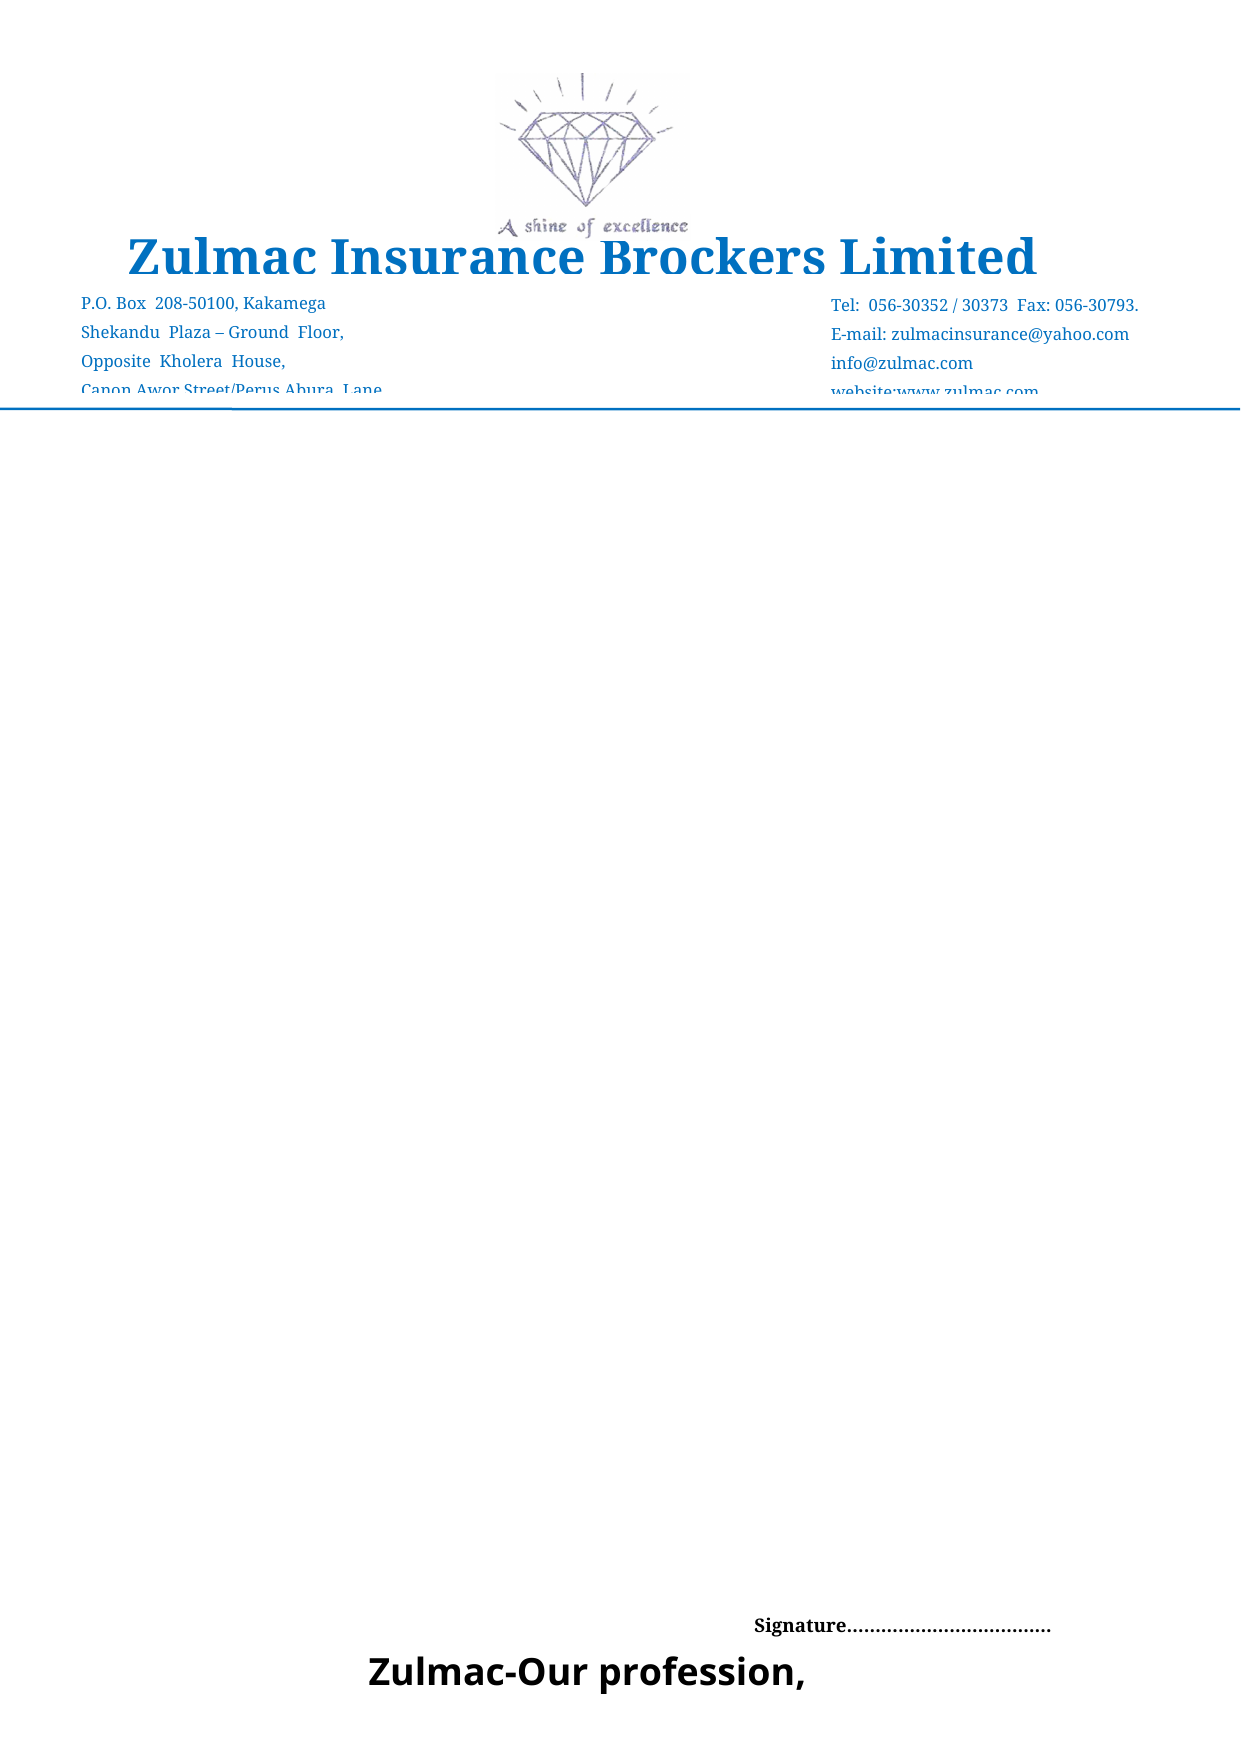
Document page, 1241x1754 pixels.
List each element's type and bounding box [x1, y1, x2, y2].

picture [495, 73, 691, 241]
